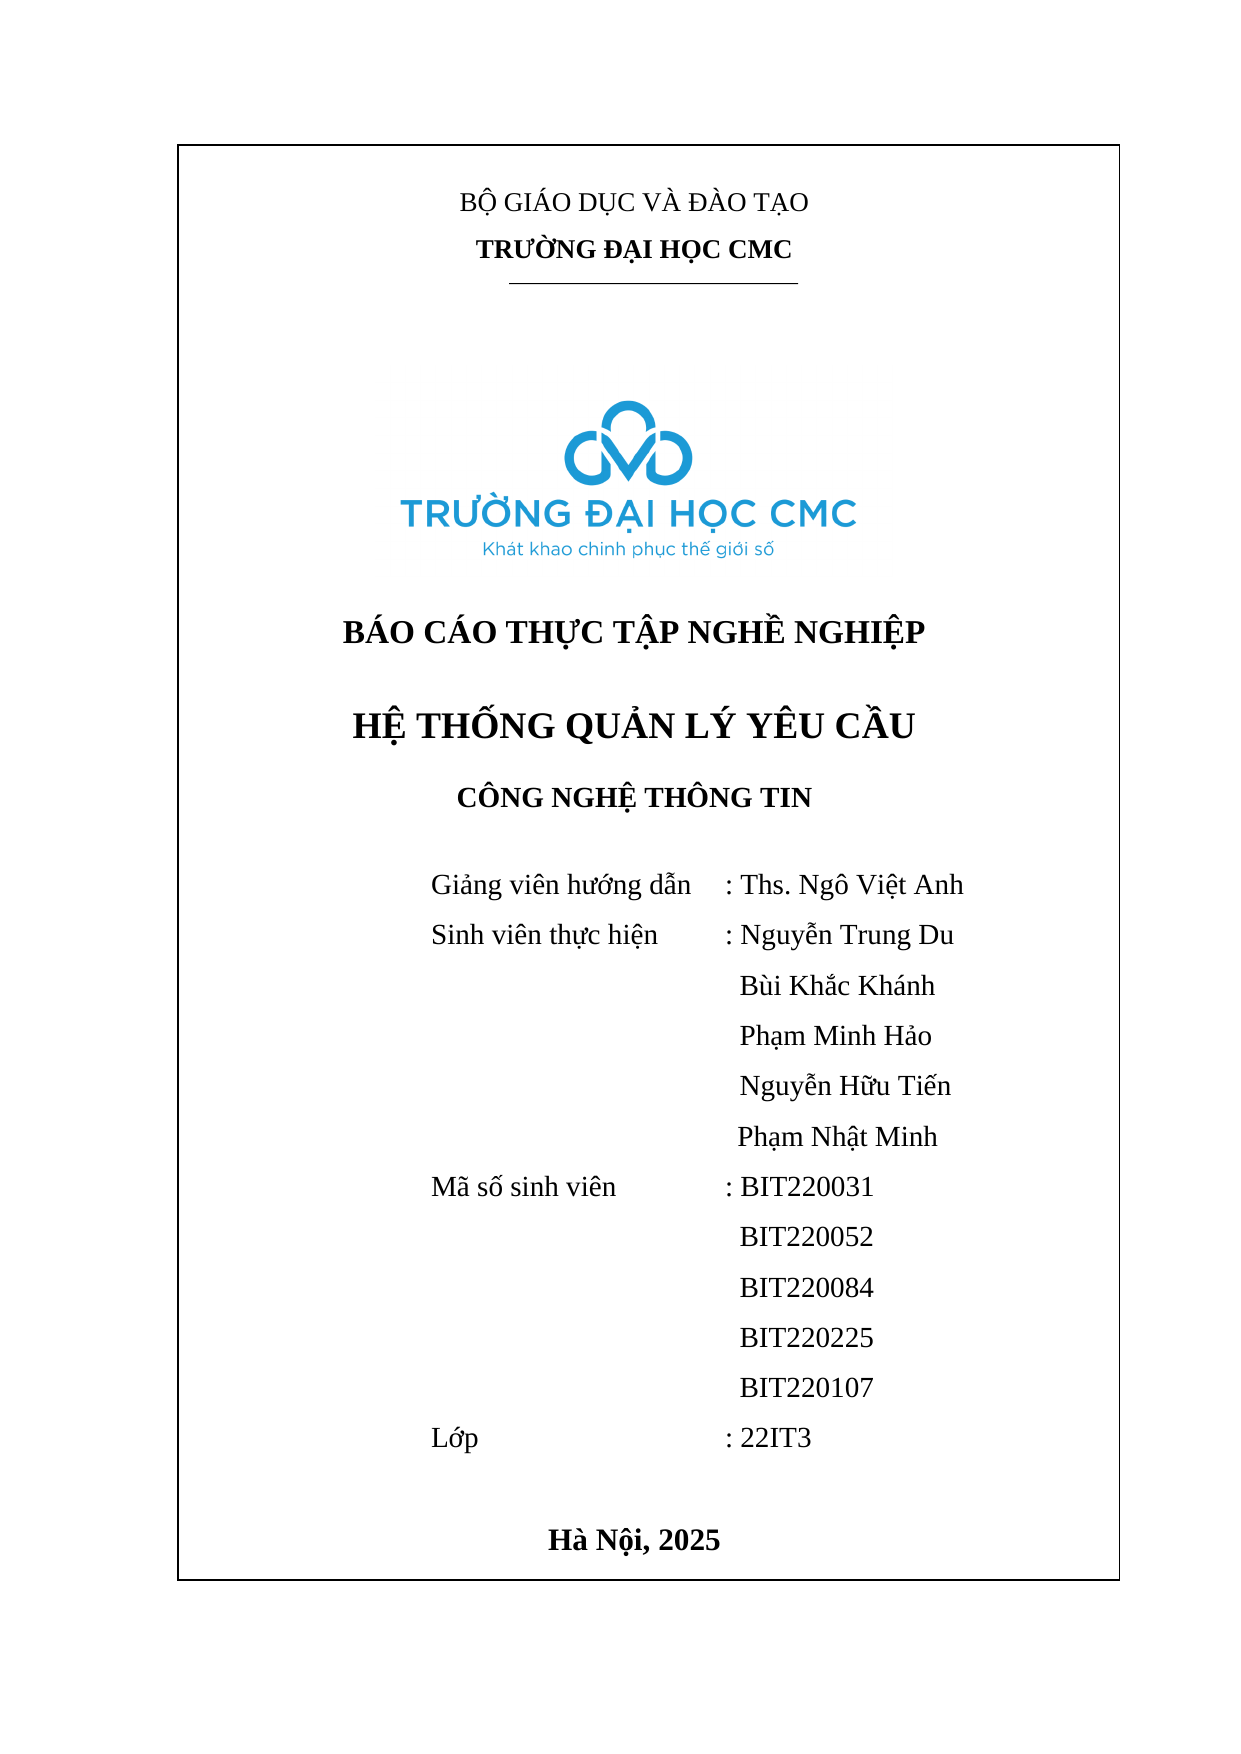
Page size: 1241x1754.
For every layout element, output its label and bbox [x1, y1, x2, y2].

picture [375, 365, 893, 577]
